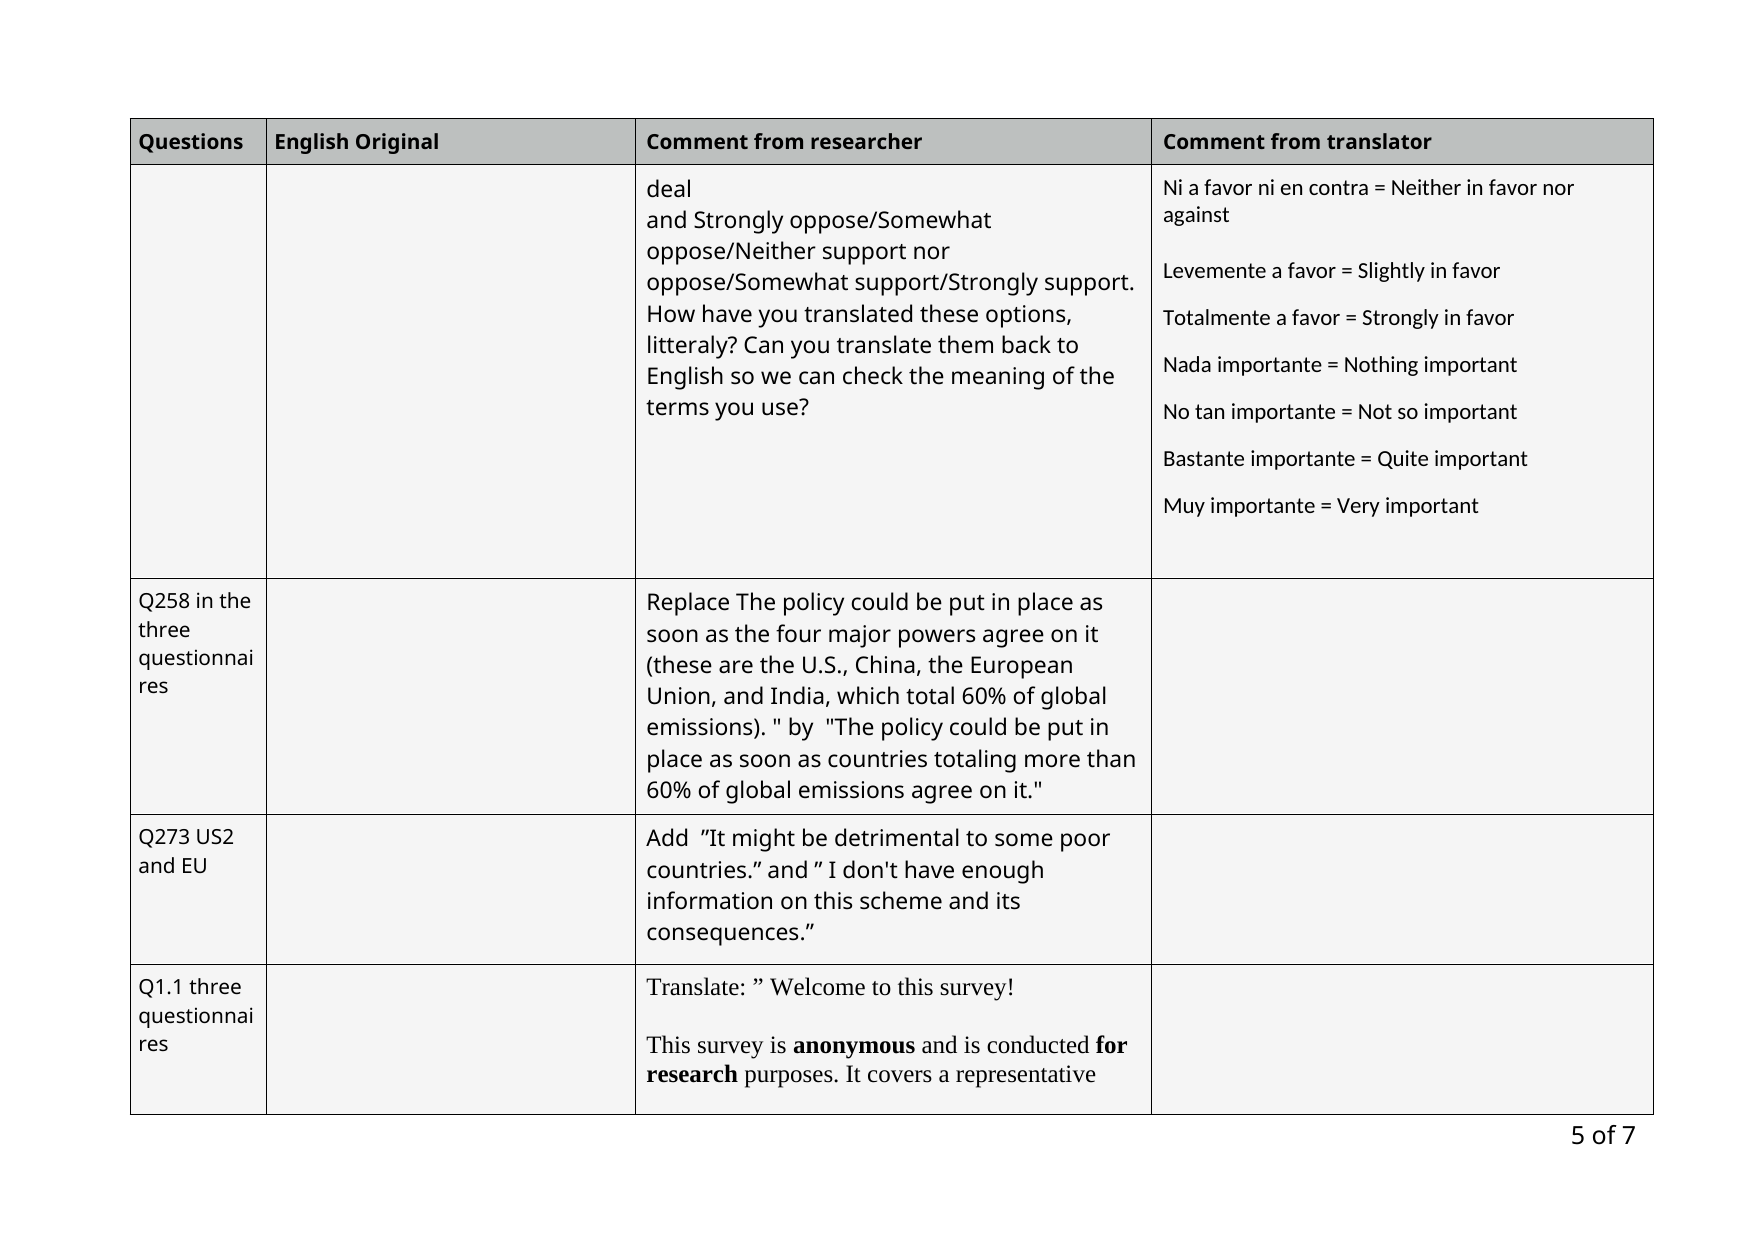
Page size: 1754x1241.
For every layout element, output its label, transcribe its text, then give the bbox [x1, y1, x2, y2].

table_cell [636, 965, 1151, 1114]
table_cell Q273 US2 and EU [131, 815, 266, 963]
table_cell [636, 165, 1151, 577]
table_cell Q258 in the three questionnaires [131, 579, 266, 813]
table_cell [131, 165, 266, 577]
table_cell Q1.1 three questionnaires [131, 965, 266, 1114]
table_cell [267, 965, 635, 1114]
table_header Questions [131, 119, 266, 164]
table_cell [267, 165, 635, 577]
table_cell [1152, 965, 1653, 1114]
table_header Comment from translator [1152, 119, 1653, 164]
table_cell Add ”It might be detrimental to some poor countries.” and ” I don't have enough information on this scheme and its consequences.” [636, 815, 1151, 963]
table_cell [1152, 165, 1653, 577]
table_header English Original [267, 119, 635, 164]
table_cell [1152, 815, 1653, 963]
table_cell [1152, 579, 1653, 813]
table_cell [267, 815, 635, 963]
table_cell Replace The policy could be put in place as soon as the four major powers agree on it (these are the U.S., China, the European Union, and India, which total 60% of global emissions). " by "The policy could be put in place as soon as countries totaling more than 60% of global emissions agree on it." [636, 579, 1151, 813]
table_header Comment from researcher [636, 119, 1151, 164]
table_cell [267, 579, 635, 813]
